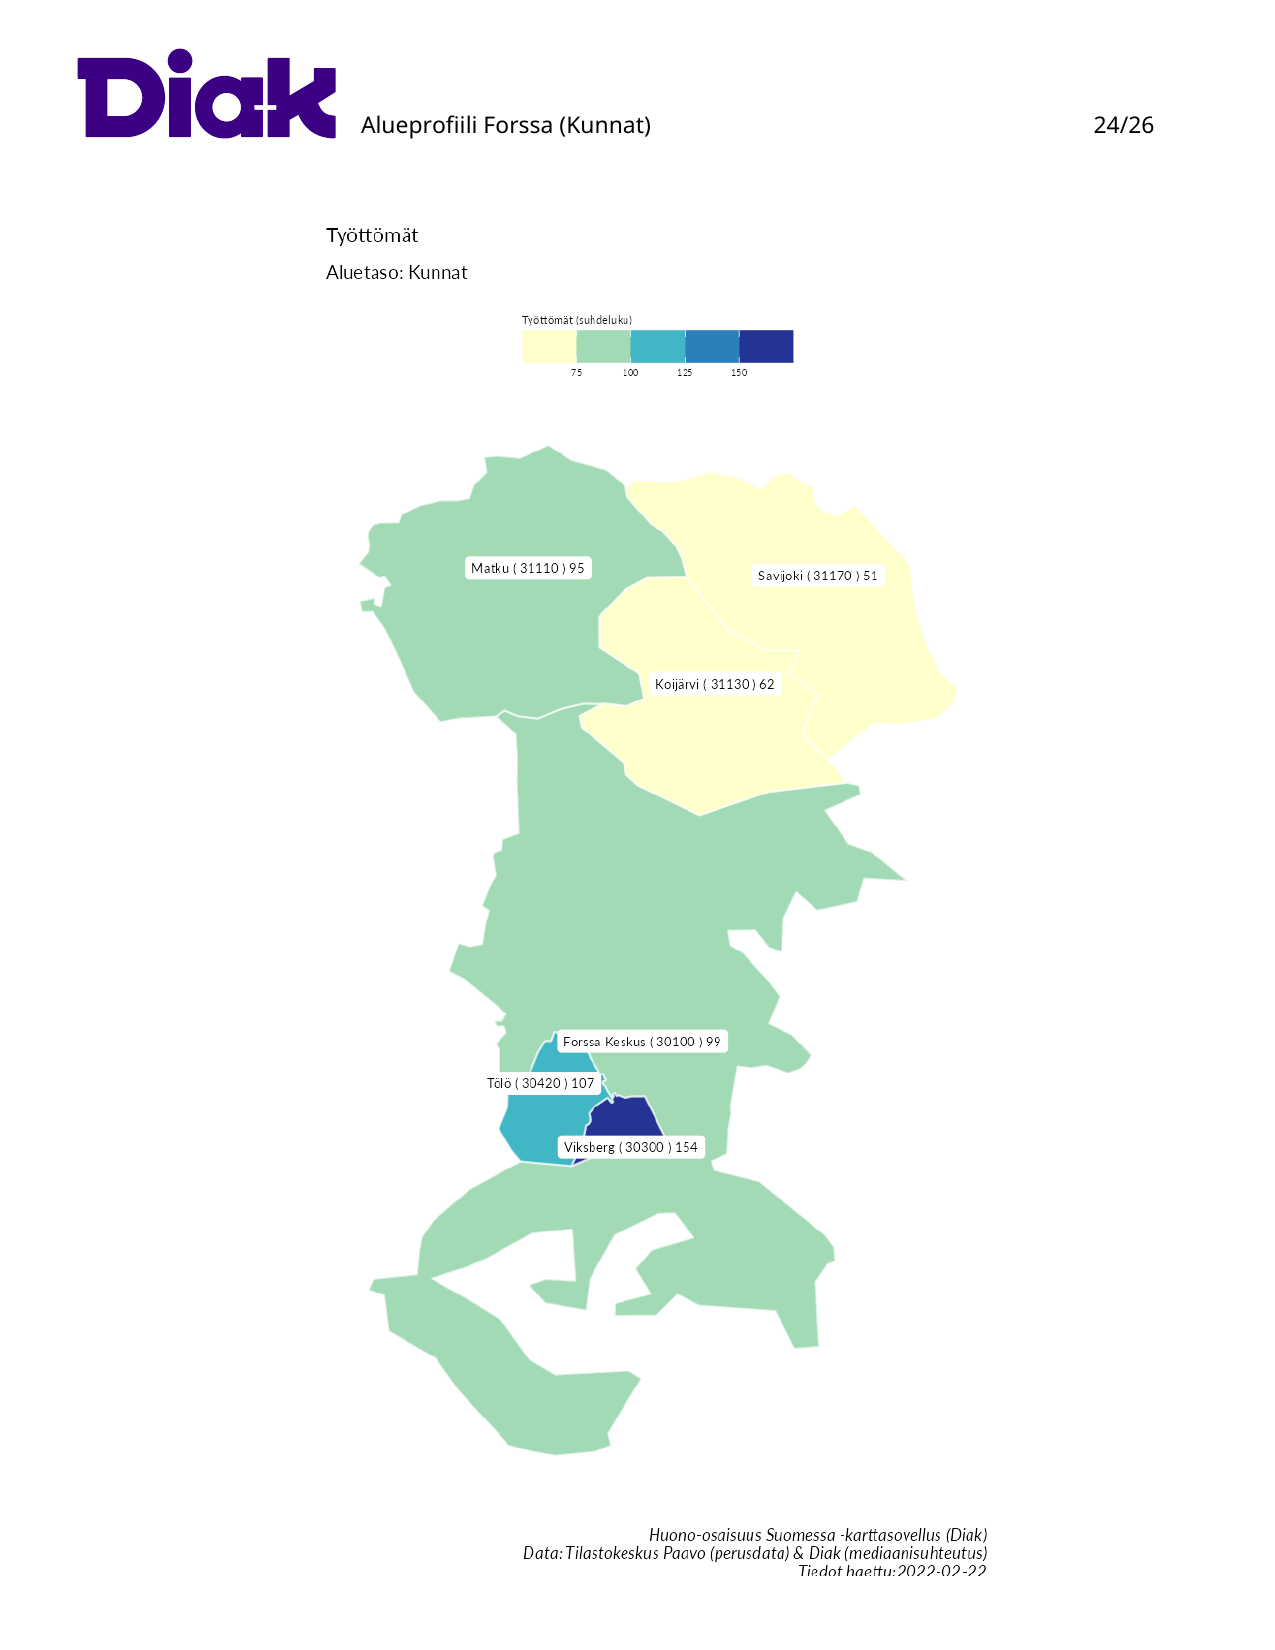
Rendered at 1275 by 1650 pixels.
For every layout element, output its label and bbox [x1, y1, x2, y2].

picture [93, 172, 1219, 1576]
